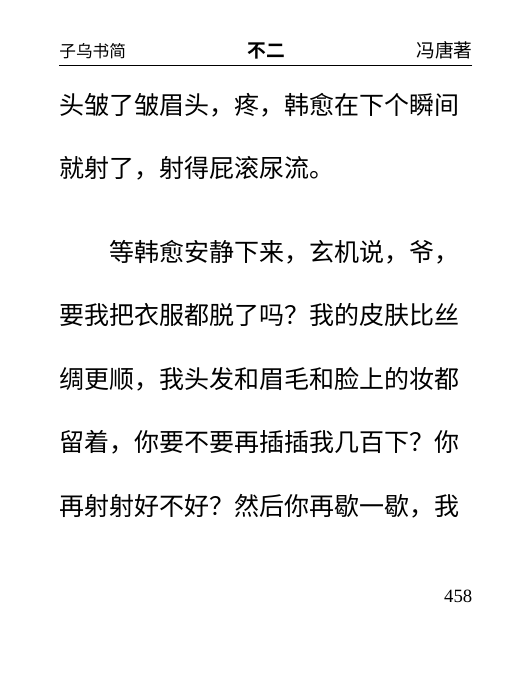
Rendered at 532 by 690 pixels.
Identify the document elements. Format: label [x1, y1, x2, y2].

text [59, 219, 472, 536]
text [59, 72, 472, 199]
